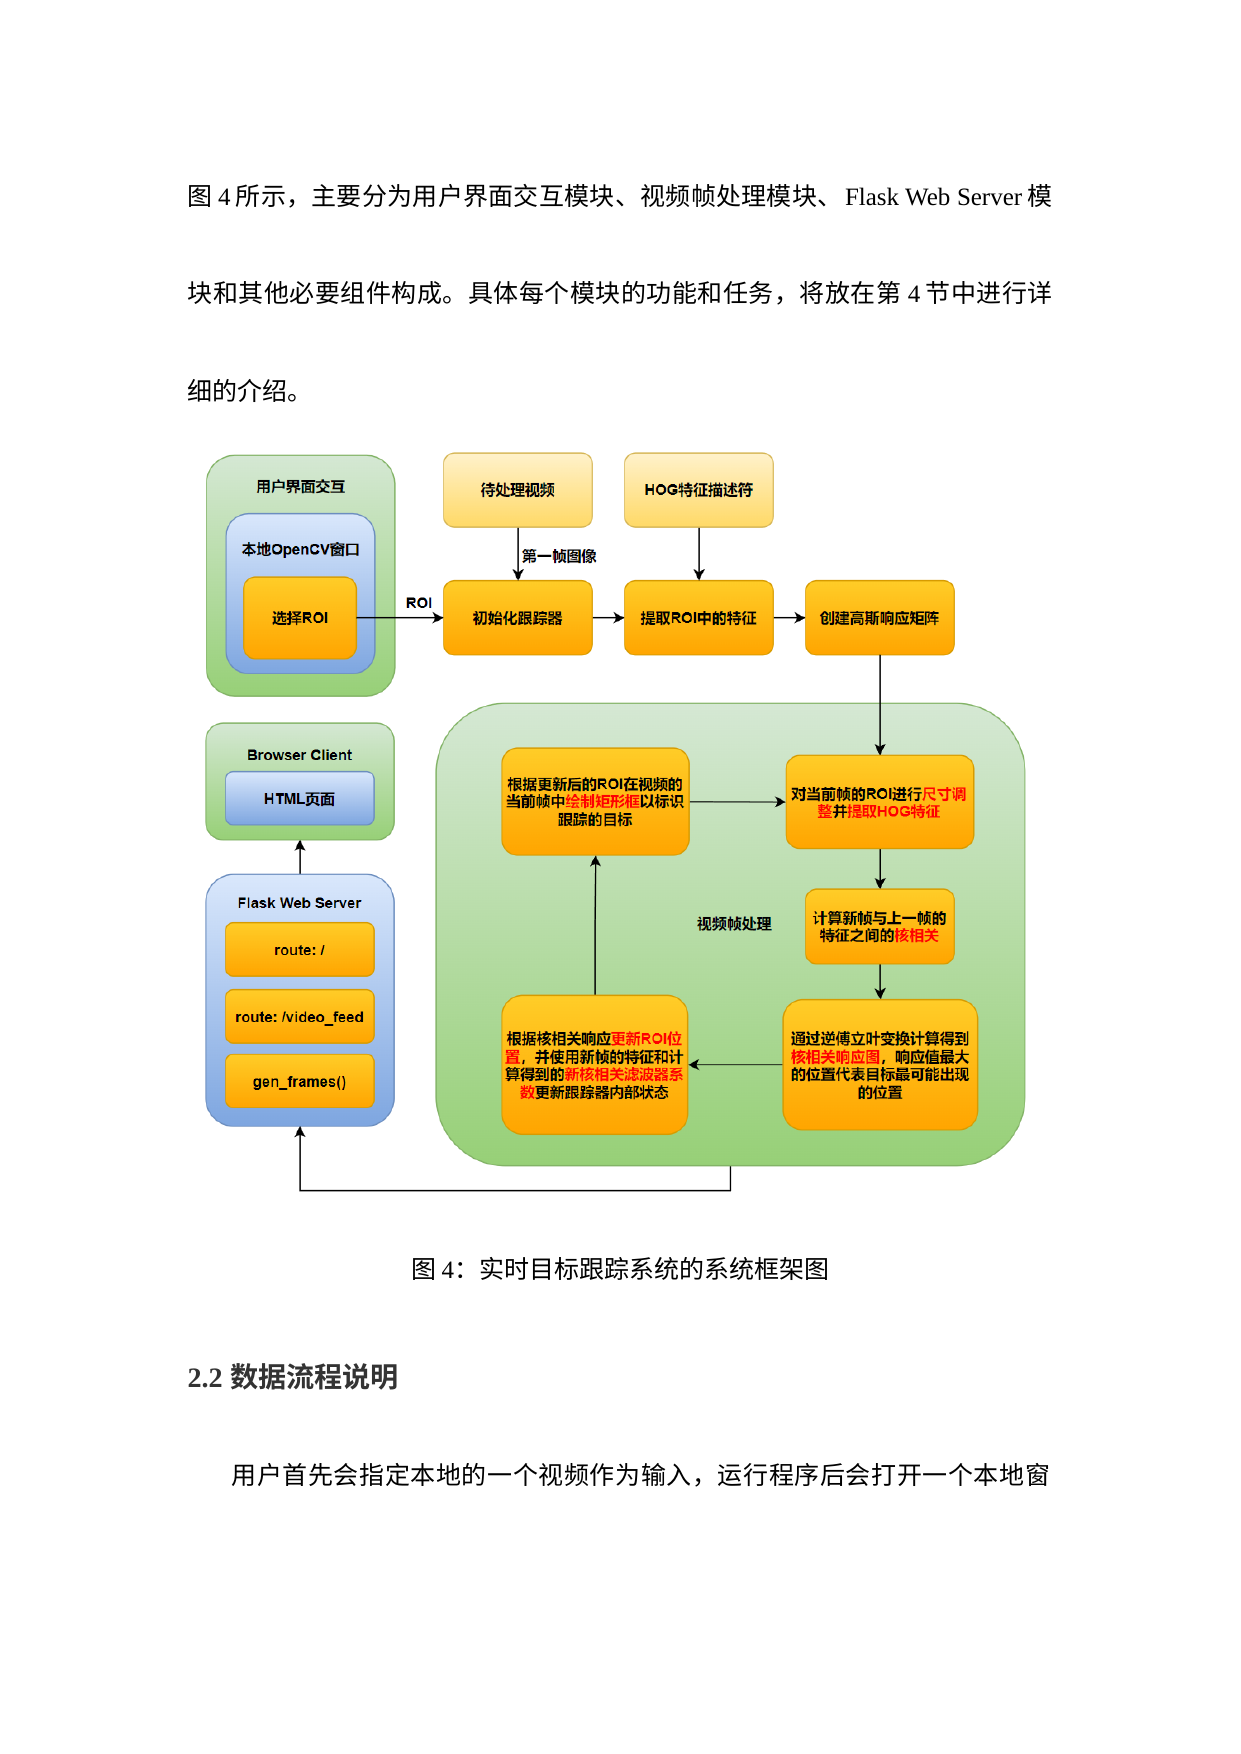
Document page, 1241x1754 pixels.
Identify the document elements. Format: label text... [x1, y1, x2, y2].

picture [187, 440, 1053, 1202]
text 为保证开发和调试的效率，系统采用模块化的架构，总体的系统框架图如图4所示，主要分为用户界面交互模块、视频帧处理模块、Flask Web Server模块和其他必要组件构成。具体每个模块的功能和任务，将放在第4节中进行详细的介绍。 [187, 162, 1053, 422]
text 2.2 数据流程说明 [187, 1343, 1053, 1408]
text 图4：实时目标跟踪系统的系统框架图 [187, 1235, 1053, 1300]
text 用户首先会指定本地的一个视频作为输入，运行程序后会打开一个本地窗口和一个本地网页，分别用于框选ROI和实时显示跟踪的结果。 [187, 1441, 1053, 1506]
